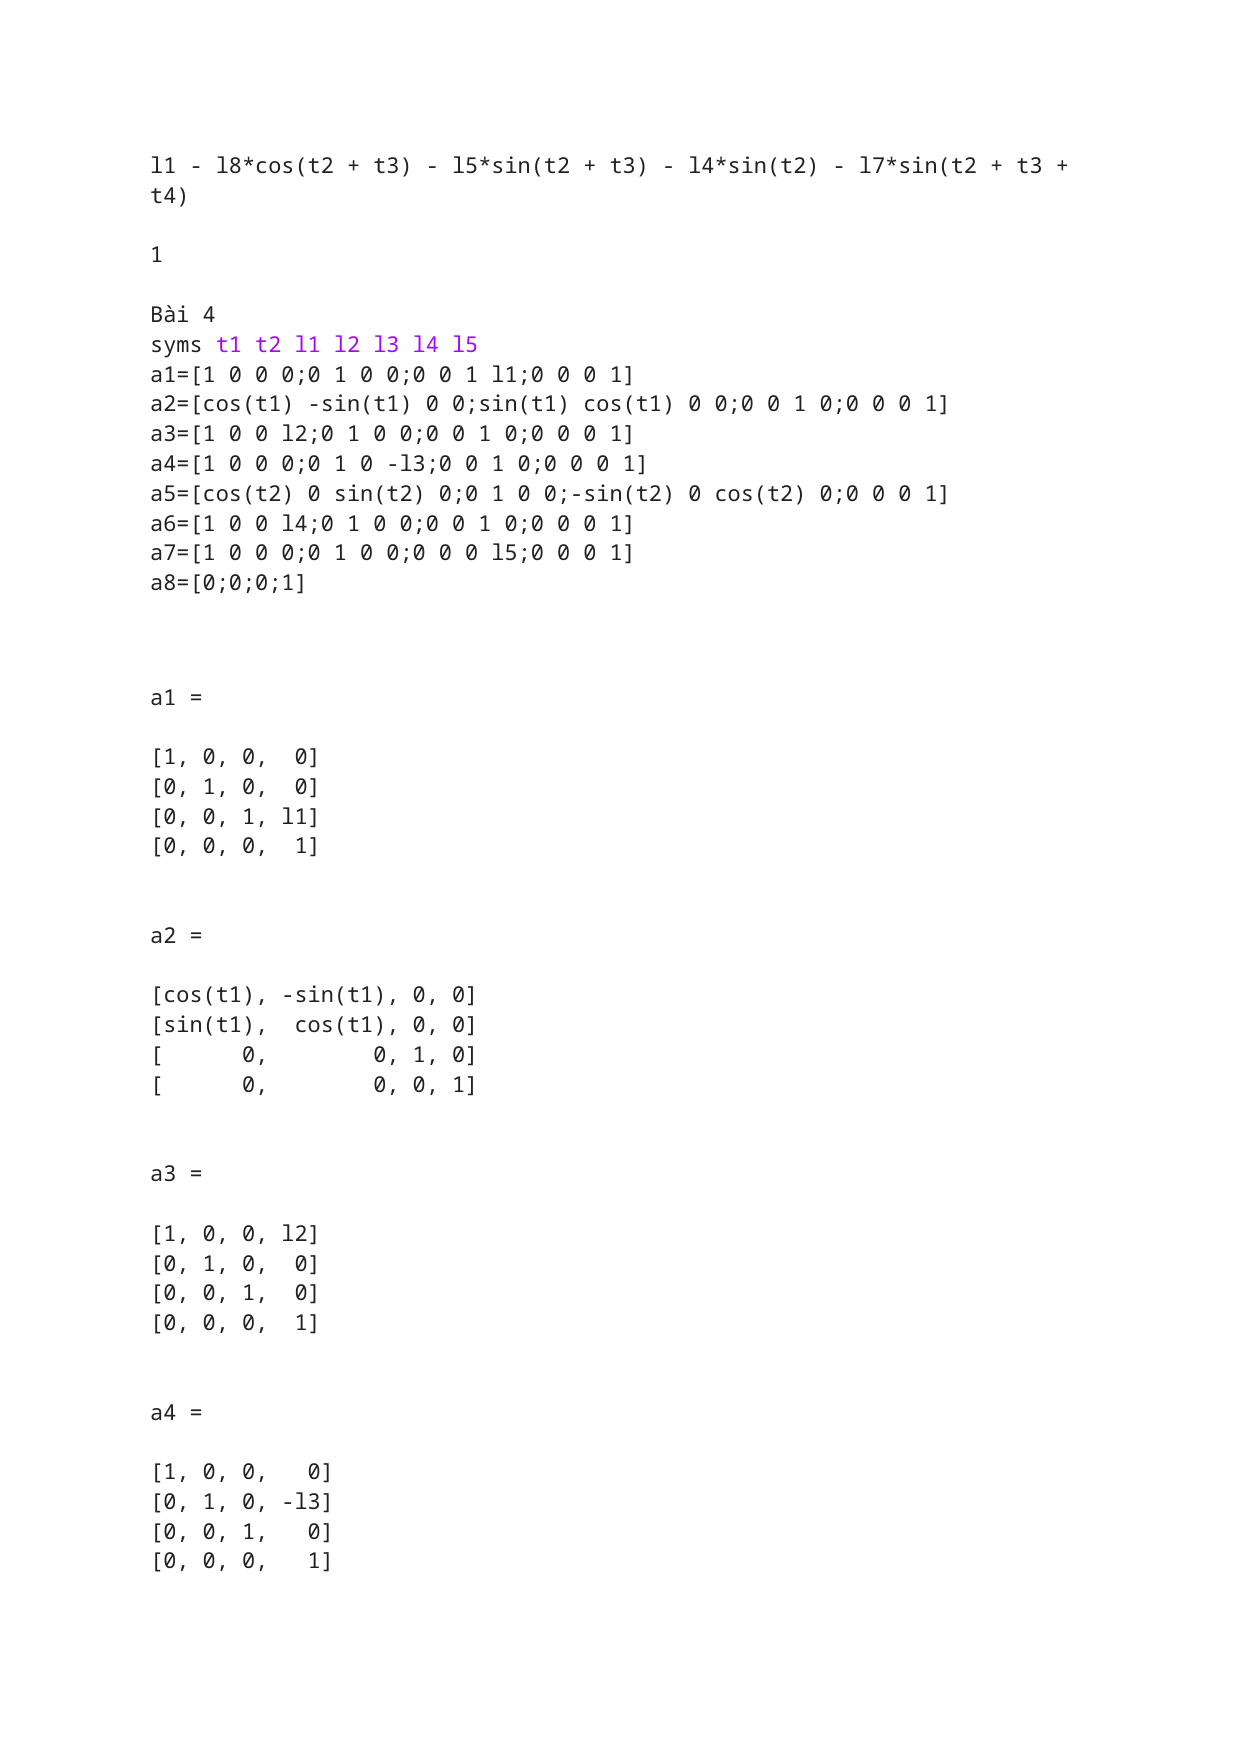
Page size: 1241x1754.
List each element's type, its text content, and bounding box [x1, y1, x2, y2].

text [150, 652, 1090, 1575]
text a5=[cos(t2) 0 sin(t2) 0;0 1 0 0;-sin(t2) 0 cos(t2) 0;0 0 0 1] [150, 478, 1090, 507]
text Bài 4 [150, 299, 1090, 329]
text a2=[cos(t1) -sin(t1) 0 0;sin(t1) cos(t1) 0 0;0 0 1 0;0 0 0 1] [150, 388, 1090, 418]
text l1 - l8*cos(t2 + t3) - l5*sin(t2 + t3) - l4*sin(t2) - l7*sin(t2 + t3 + t4) 1 [150, 150, 1090, 269]
text syms t1 t2 l1 l2 l3 l4 l5 [150, 329, 1090, 358]
text a4=[1 0 0 0;0 1 0 -l3;0 0 1 0;0 0 0 1] [150, 448, 1090, 478]
text a1=[1 0 0 0;0 1 0 0;0 0 1 l1;0 0 0 1] [150, 358, 1090, 388]
text a7=[1 0 0 0;0 1 0 0;0 0 0 l5;0 0 0 1] [150, 537, 1090, 567]
text a8=[0;0;0;1] [150, 567, 1090, 597]
text a3=[1 0 0 l2;0 1 0 0;0 0 1 0;0 0 0 1] [150, 418, 1090, 448]
text a6=[1 0 0 l4;0 1 0 0;0 0 1 0;0 0 0 1] [150, 507, 1090, 537]
